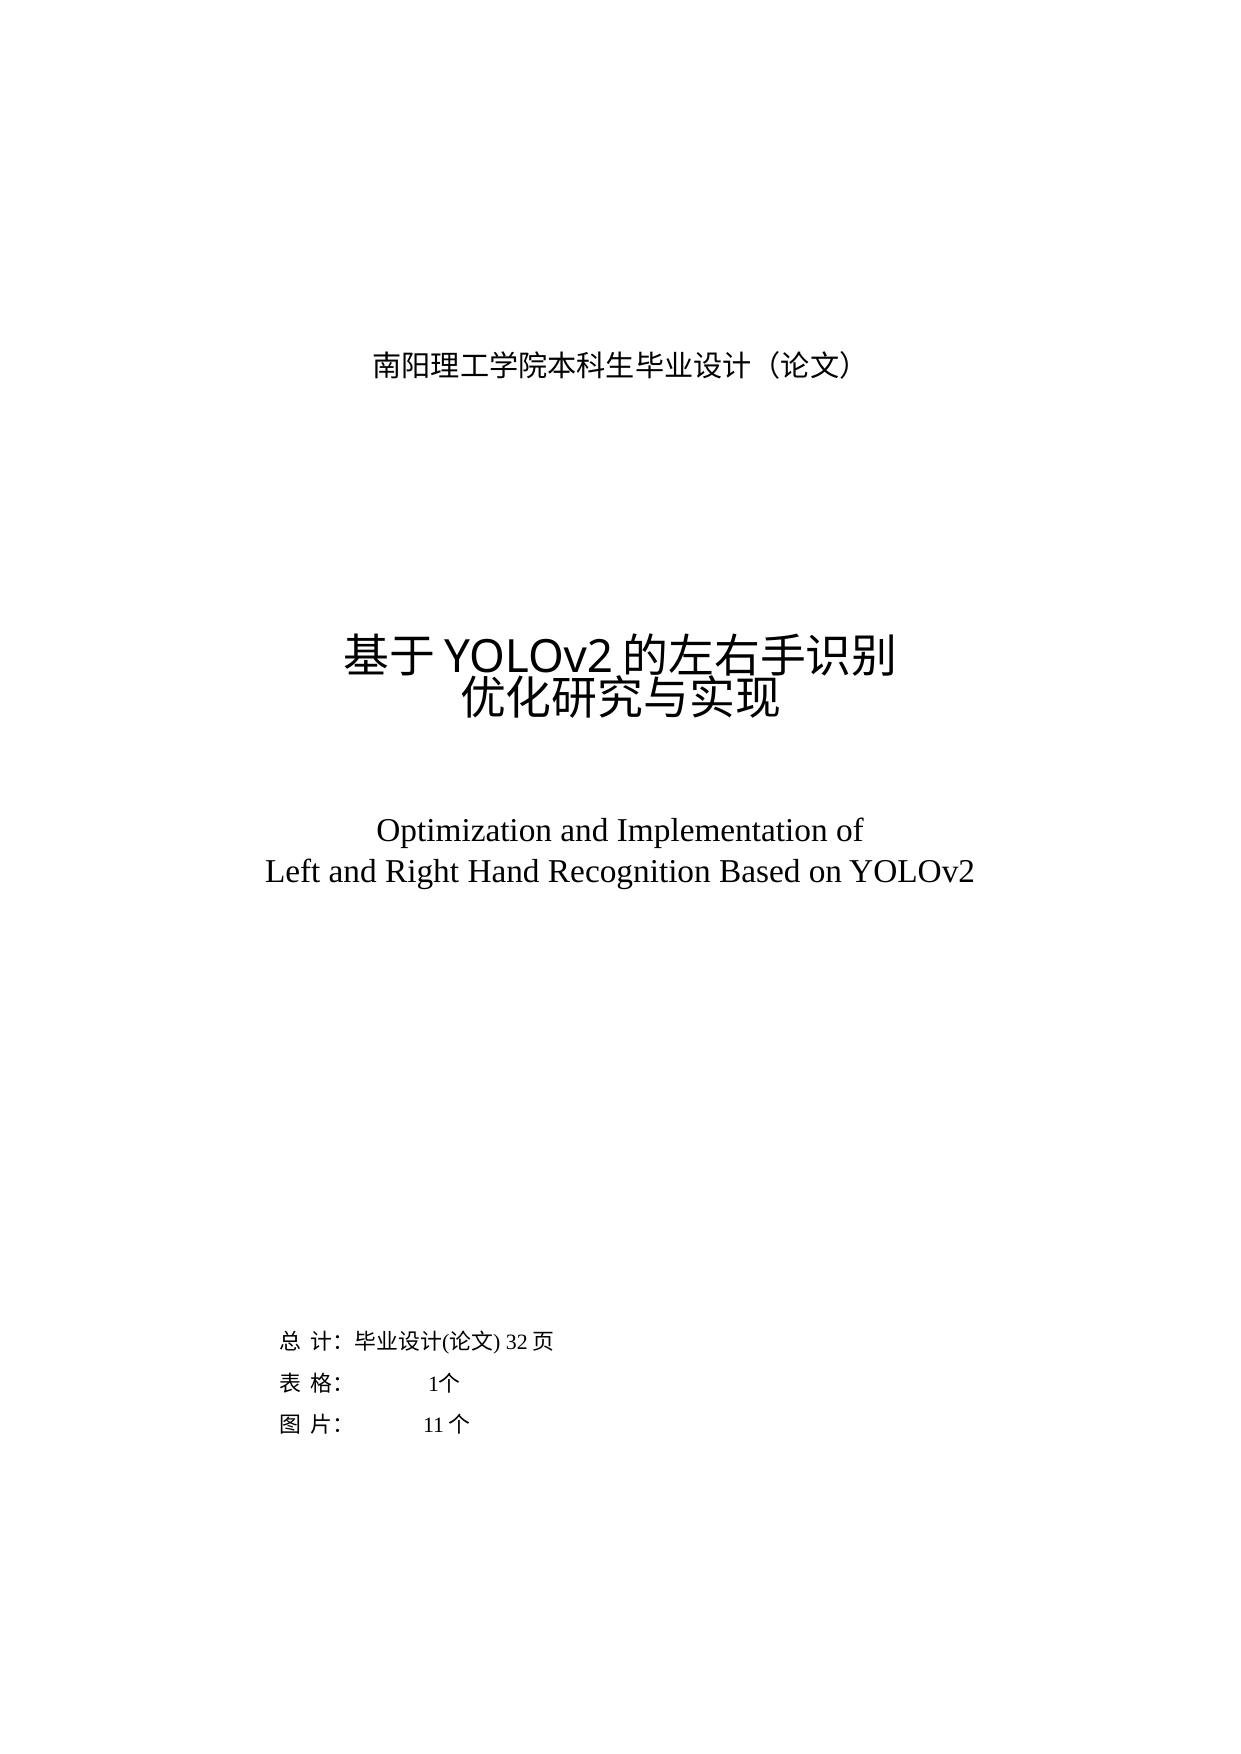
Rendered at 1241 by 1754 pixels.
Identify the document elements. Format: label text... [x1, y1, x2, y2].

text Optimization and Implementation of Left and Right Hand Recognition Based on YOLOv2 [148, 808, 1092, 891]
text 图 片： 11个 [279, 1399, 1092, 1441]
text 南阳理工学院本科生毕业设计（论文） [148, 343, 1092, 384]
text 表 格： 1个 [279, 1358, 1092, 1399]
text 基于YOLOv2的左右手识别 优化研究与实现 [148, 639, 1092, 723]
text 总 计：毕业设计(论文) 32页 [279, 1316, 1092, 1358]
